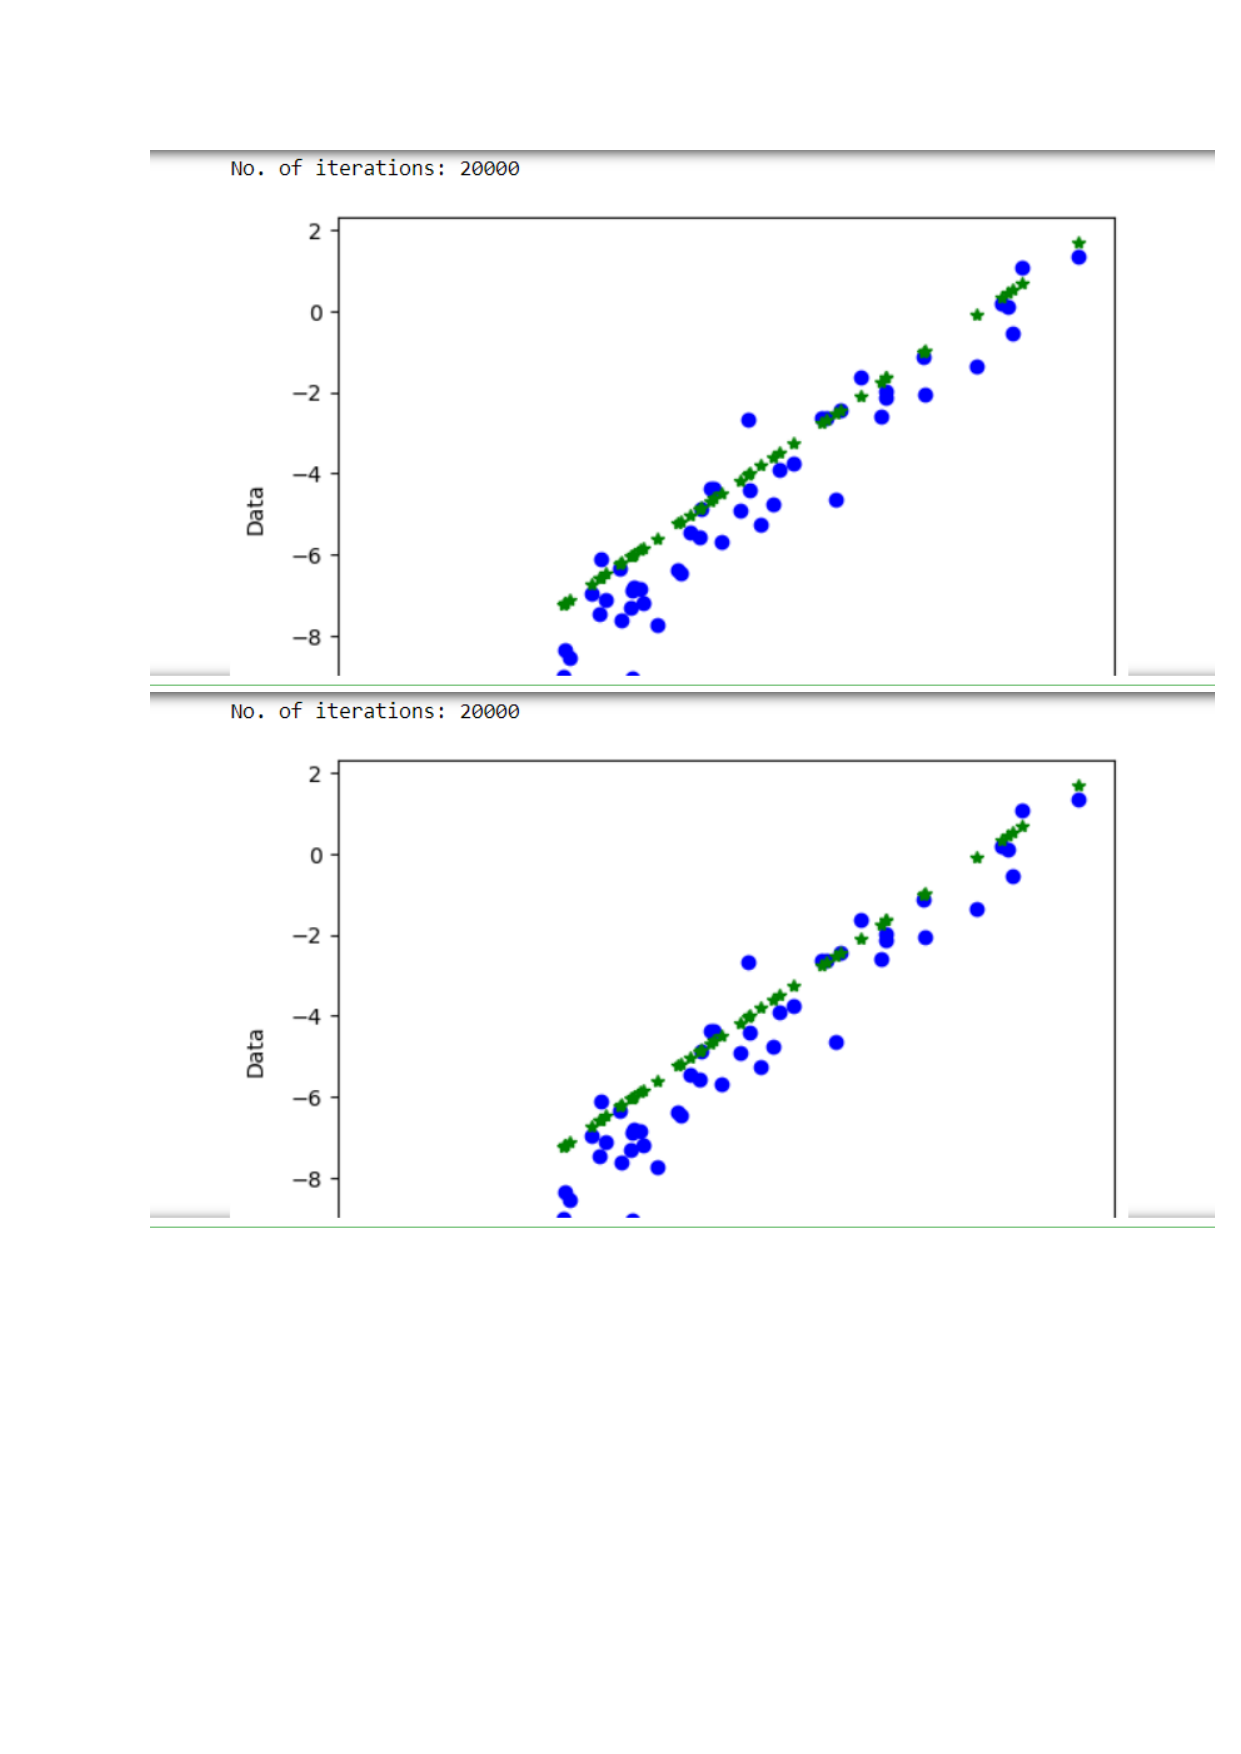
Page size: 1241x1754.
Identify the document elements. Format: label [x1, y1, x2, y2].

picture [150, 150, 1215, 691]
picture [150, 692, 1215, 1233]
